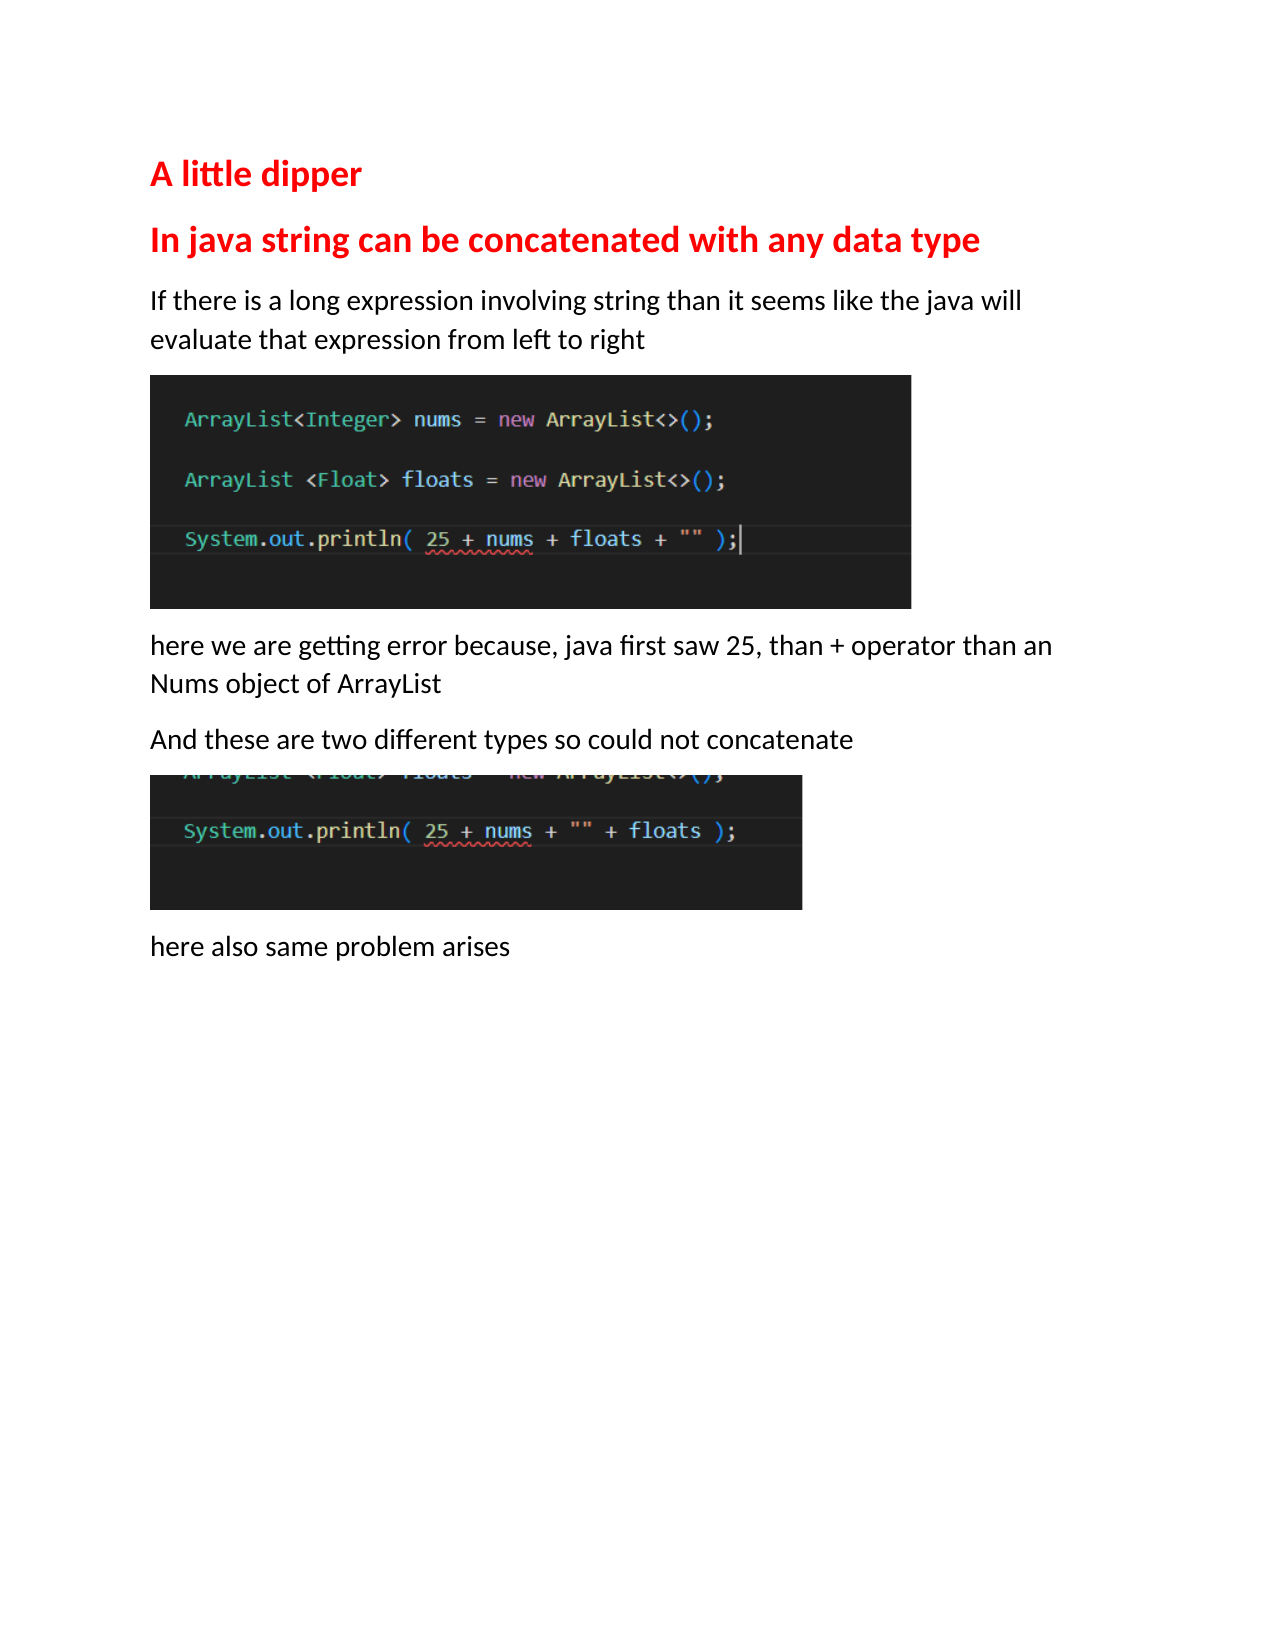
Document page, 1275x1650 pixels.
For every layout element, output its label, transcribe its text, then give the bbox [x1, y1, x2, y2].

text If there is a long expression involving string than it seems like the java will evaluate that expression from left to right [150, 282, 1125, 356]
text In java string can be concatenated with any data type [150, 216, 1125, 262]
picture [150, 375, 912, 609]
text And these are two different types so could not concatenate [150, 721, 1125, 756]
text here also same problem arises [150, 928, 1125, 964]
text A little dipper [150, 150, 1125, 196]
picture [150, 775, 803, 910]
text here we are getting error because, java first saw 25, than + operator than an Nums object of ArrayList [150, 627, 1125, 701]
